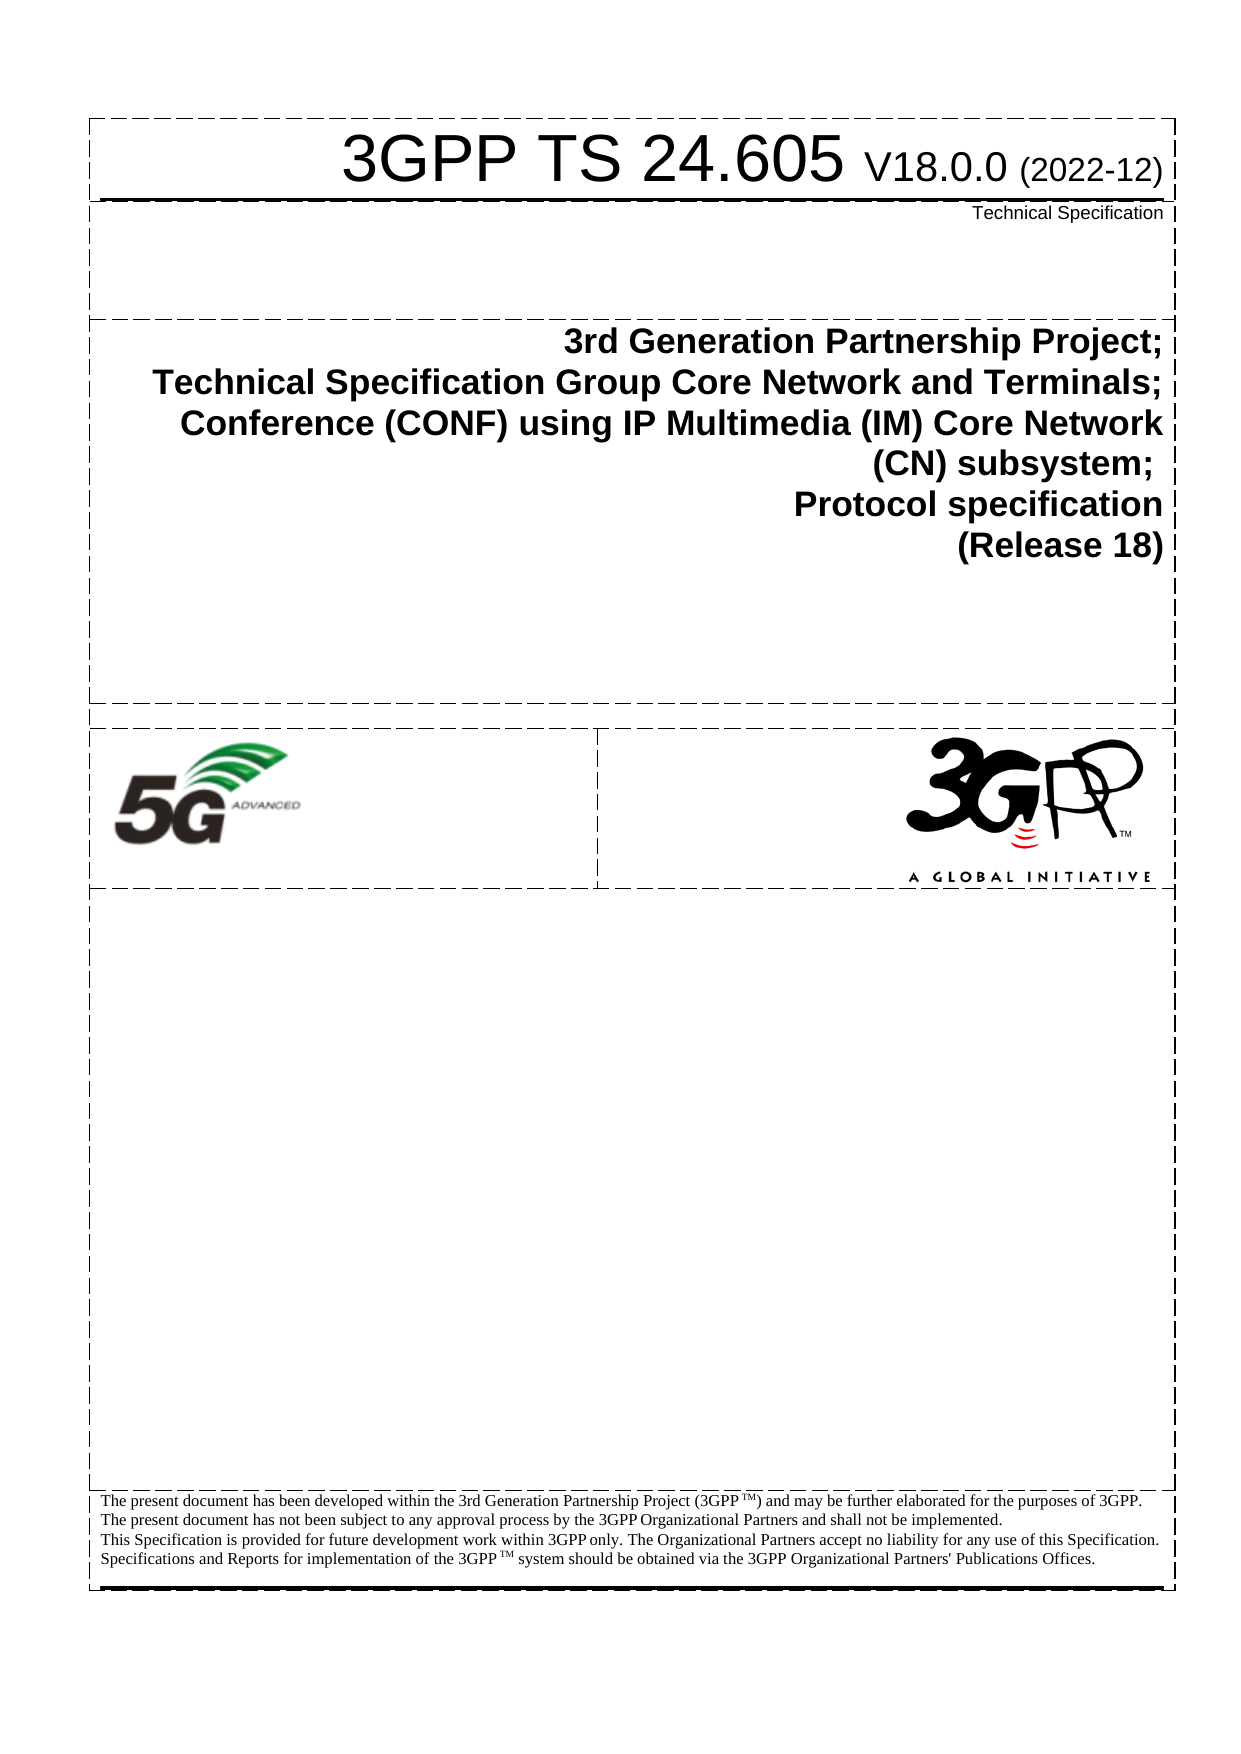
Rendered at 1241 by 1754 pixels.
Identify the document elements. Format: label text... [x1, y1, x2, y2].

table_cell 3rd Generation Partnership Project; Technical Specification Group Core Network and Terminals; Conference (CONF) using IP Multimedia (IM) Core Network (CN) subsystem; Protocol specification (Release 18) [89, 319, 1175, 703]
table_cell The present document has been developed within the 3rd Generation Partnership Project (3GPP TM) and may be further elaborated for the purposes of 3GPP. The present document has not been subject to any approval process by the 3GPP Organizational Partners and shall not be implemented. This Specification is provided for future development work within 3GPP only. The Organizational Partners accept no liability for any use of this Specification. Specifications and Reports for implementation of the 3GPP TM system should be obtained via the 3GPP Organizational Partners' Publications Offices. [89, 1490, 1175, 1590]
table_header 3GPP TS 24.605 V18.0.0 (2022-12) [89, 118, 1175, 201]
table_cell [89, 728, 598, 888]
table_cell [89, 703, 1175, 728]
picture [898, 729, 1164, 887]
table_header Technical Specification [89, 201, 1175, 319]
table_cell [89, 888, 1175, 1490]
table_cell [598, 728, 1175, 888]
